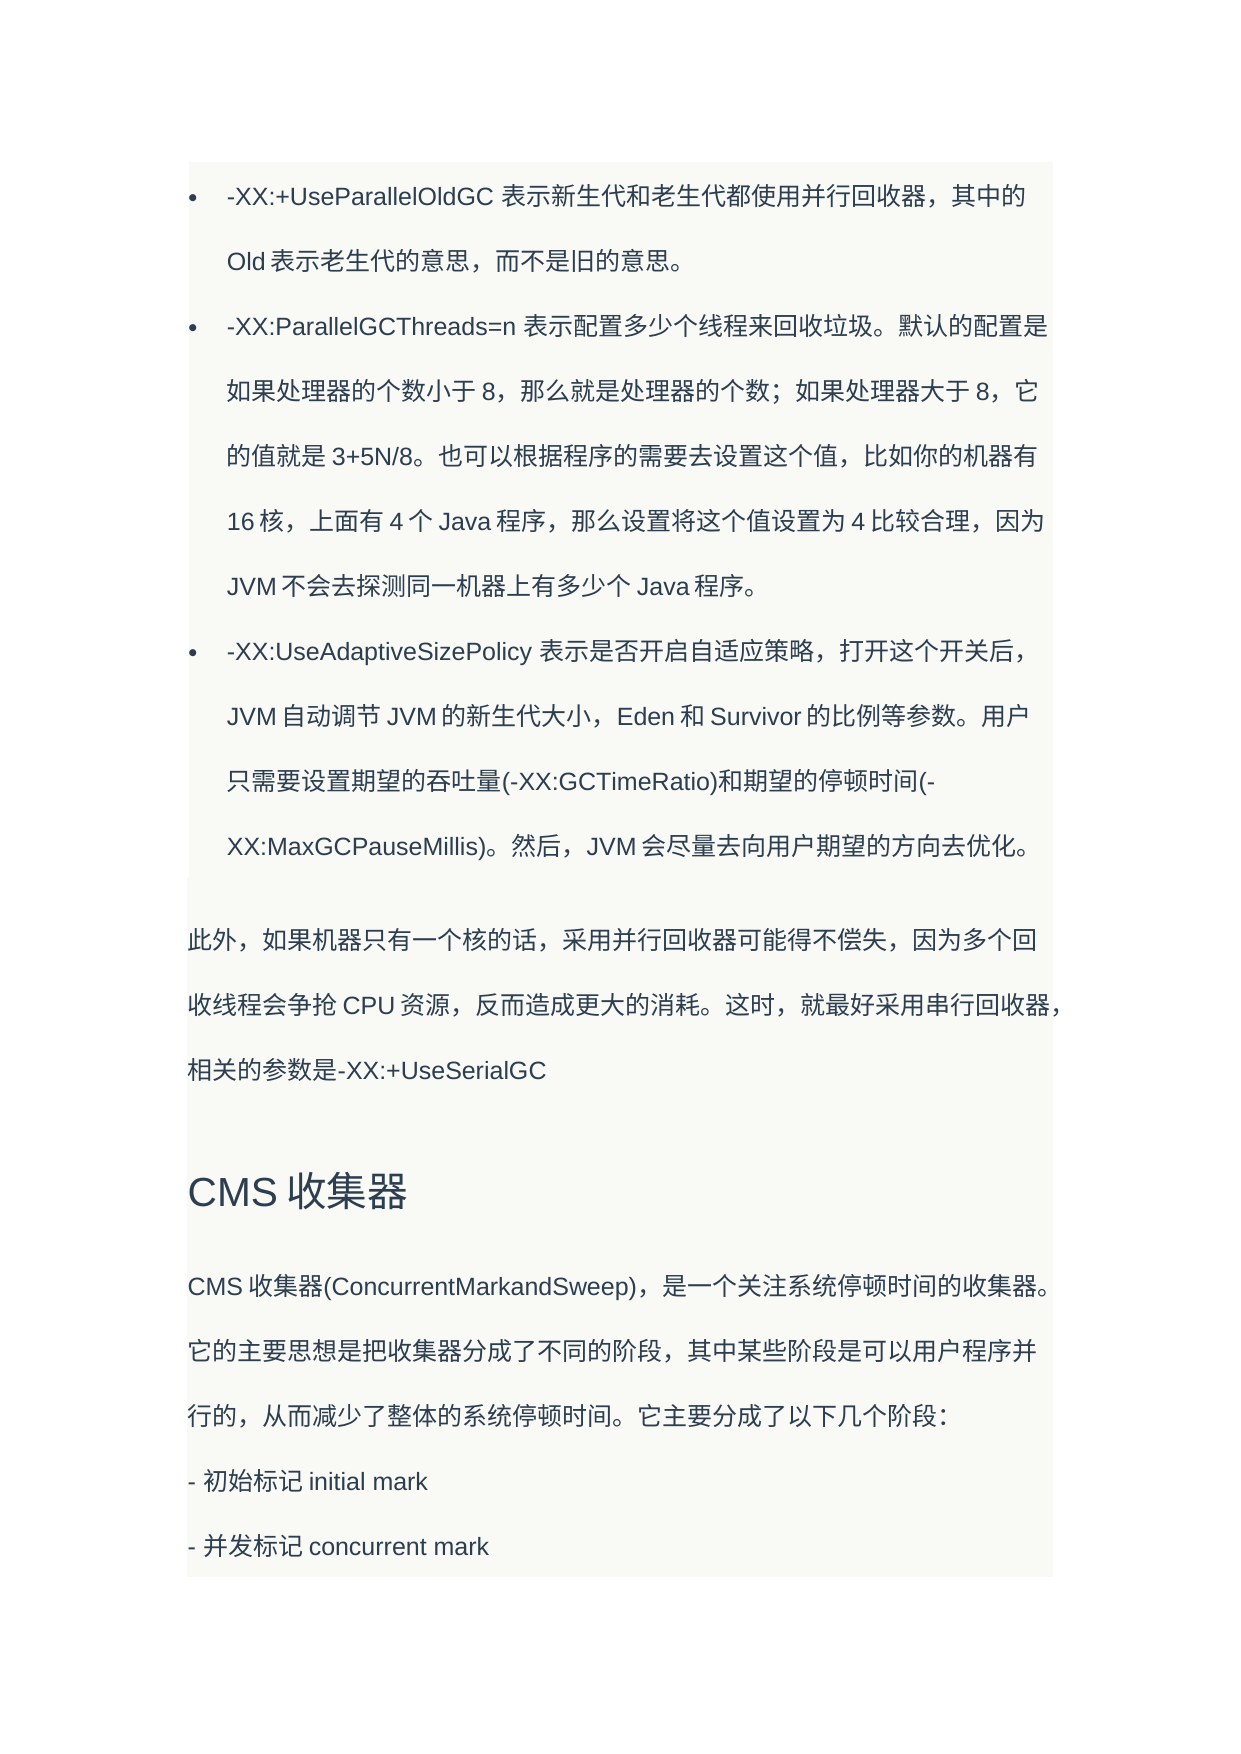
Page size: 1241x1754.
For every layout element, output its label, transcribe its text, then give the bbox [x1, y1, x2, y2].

text 此外，如果机器只有一个核的话，采用并行回收器可能得不偿失，因为多个回收线程会争抢CPU资源，反而造成更大的消耗。这时，就最好采用串行回收器，相关的参数是-XX:+UseSerialGC [187, 906, 1053, 1101]
list -XX:+UseParallelOldGC 表示新生代和老生代都使用并行回收器，其中的Old表示老生代的意思，而不是旧的意思。 [189, 162, 1053, 292]
list -XX:UseAdaptiveSizePolicy 表示是否开启自适应策略，打开这个开关后，JVM自动调节JVM的新生代大小，Eden和Survivor的比例等参数。用户只需要设置期望的吞吐量(-XX:GCTimeRatio)和期望的停顿时间(-XX:MaxGCPauseMillis)。然后，JVM会尽量去向用户期望的方向去优化。 [189, 617, 1053, 877]
list -XX:ParallelGCThreads=n 表示配置多少个线程来回收垃圾。默认的配置是如果处理器的个数小于8，那么就是处理器的个数；如果处理器大于8，它的值就是3+5N/8。也可以根据程序的需要去设置这个值，比如你的机器有16核，上面有4个Java程序，那么设置将这个值设置为4比较合理，因为JVM不会去探测同一机器上有多少个Java程序。 [189, 292, 1053, 617]
text CMS收集器 [187, 1156, 1053, 1221]
